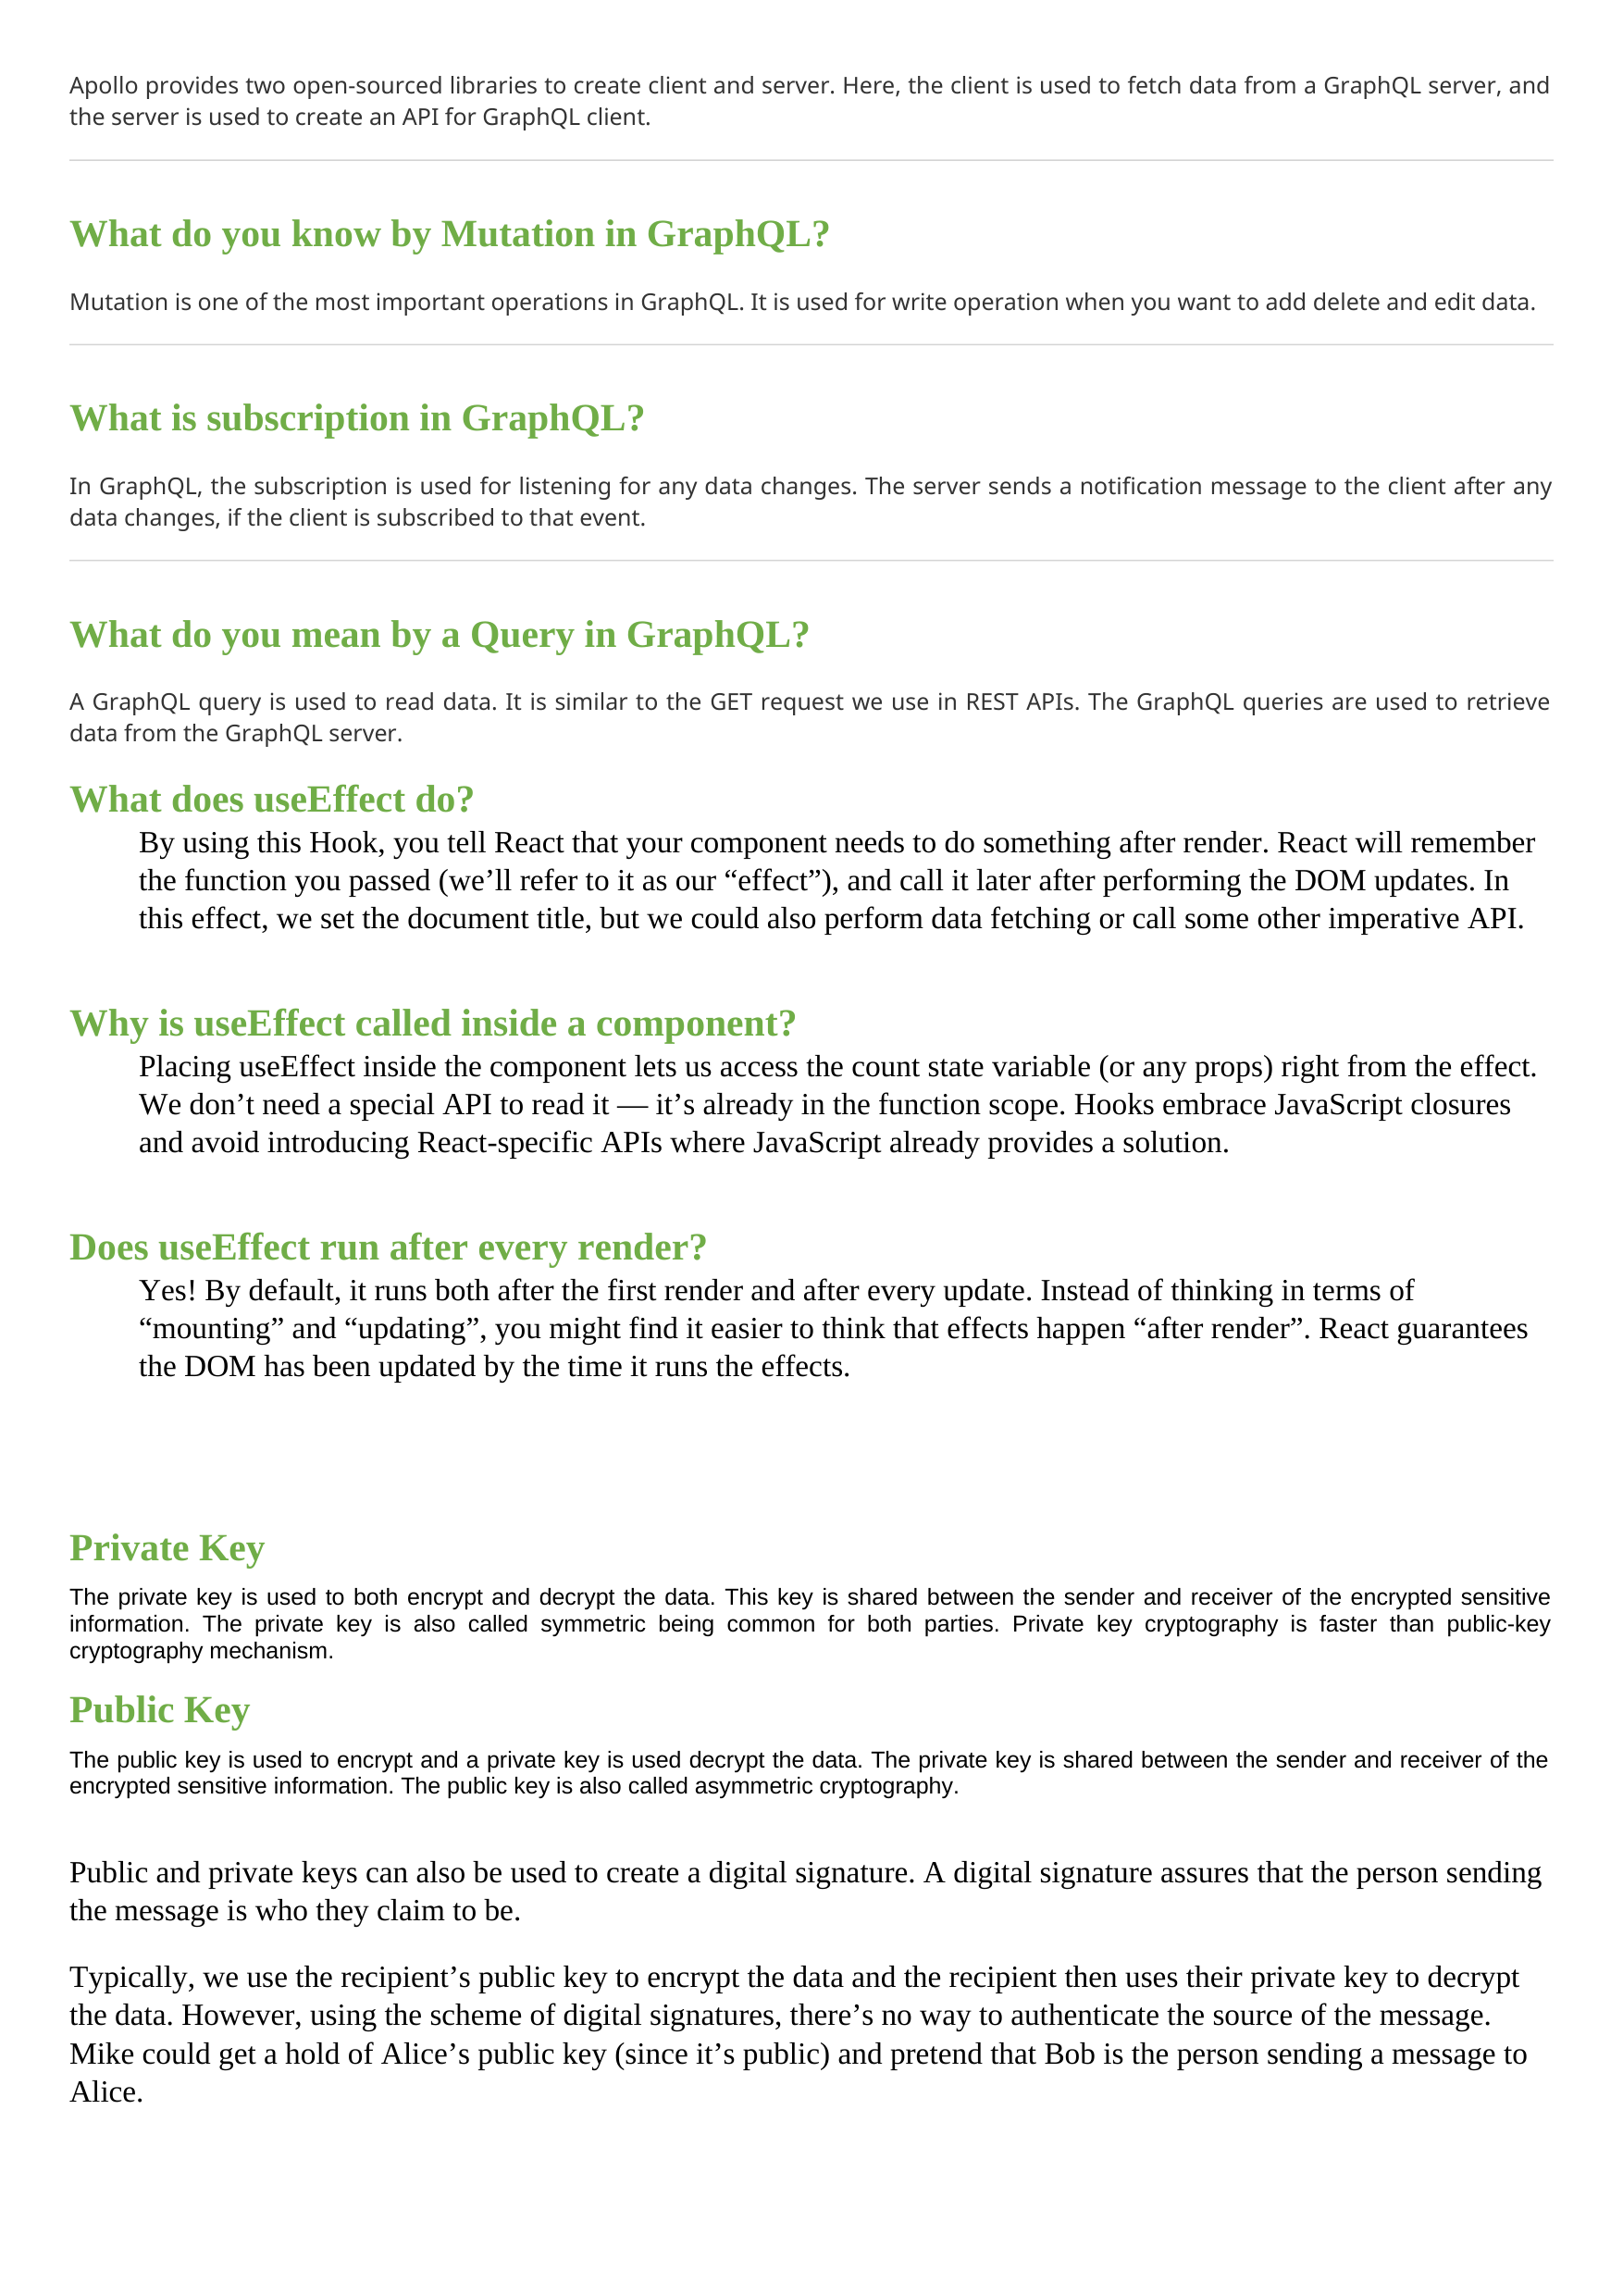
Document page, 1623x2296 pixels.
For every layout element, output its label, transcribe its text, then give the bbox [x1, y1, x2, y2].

text In GraphQL, the subscription is used for listening for any data changes. The server sends a notification message to the client after any data changes, if the client is subscribed to that event. [69, 470, 1554, 533]
list Placing useEffect inside the component lets us access the count state variable (or any props) right from the effect. We don’t need a special API to read it — it’s already in the function scope. Hooks embrace JavaScript closures and avoid introducing React-specific APIs where JavaScript already provides a solution. [139, 1048, 1554, 1160]
subtitle What do you mean by a Query in GraphQL? [69, 611, 1554, 655]
subtitle Why is useEffect called inside a component? [69, 999, 1554, 1044]
list By using this Hook, you tell React that your component needs to do something after render. React will remember the function you passed (we’ll refer to it as our “effect”), and call it later after performing the DOM updates. In this effect, we set the document title, but we could also perform data fetching or call some other imperative API. [139, 824, 1554, 936]
text The public key is used to encrypt and a private key is used decrypt the data. The private key is shared between the sender and receiver of the encrypted sensitive information. The public key is also called asymmetric cryptography. [69, 1746, 1554, 1799]
subtitle What does useEffect do? [69, 776, 1554, 820]
subtitle Public Key [69, 1687, 1554, 1731]
subtitle Private Key [69, 1524, 1554, 1569]
subtitle What is subscription in GraphQL? [69, 395, 1554, 440]
text Mutation is one of the most important operations in GraphQL. It is used for write operation when you want to add delete and edit data. [69, 285, 1554, 316]
subtitle What do you know by Mutation in GraphQL? [69, 210, 1554, 254]
text A GraphQL query is used to read data. It is similar to the GET request we use in REST APIs. The GraphQL queries are used to retrieve data from the GraphQL server. [69, 686, 1554, 749]
text The private key is used to both encrypt and decrypt the data. This key is shared between the sender and receiver of the encrypted sensitive information. The private key is also called symmetric being common for both parties. Private key cryptography is faster than public-key cryptography mechanism. [69, 1583, 1554, 1664]
text Apollo provides two open-sourced libraries to create client and server. Here, the client is used to fetch data from a GraphQL server, and the server is used to create an API for GraphQL client. [69, 69, 1554, 132]
subtitle Does useEffect run after every render? [69, 1223, 1554, 1268]
list Public and private keys can also be used to create a digital signature. A digital signature assures that the person sending the message is who they claim to be. [69, 1854, 1554, 1928]
list Typically, we use the recipient’s public key to encrypt the data and the recipient then uses their private key to decrypt the data. However, using the scheme of digital signatures, there’s no way to authenticate the source of the message. Mike could get a hold of Alice’s public key (since it’s public) and pretend that Bob is the person sending a message to Alice. [69, 1958, 1554, 2108]
list Yes! By default, it runs both after the first render and after every update. Instead of thinking in terms of “mounting” and “updating”, you might find it easier to think that effects happen “after render”. React guarantees the DOM has been updated by the time it runs the effects. [139, 1272, 1554, 1384]
